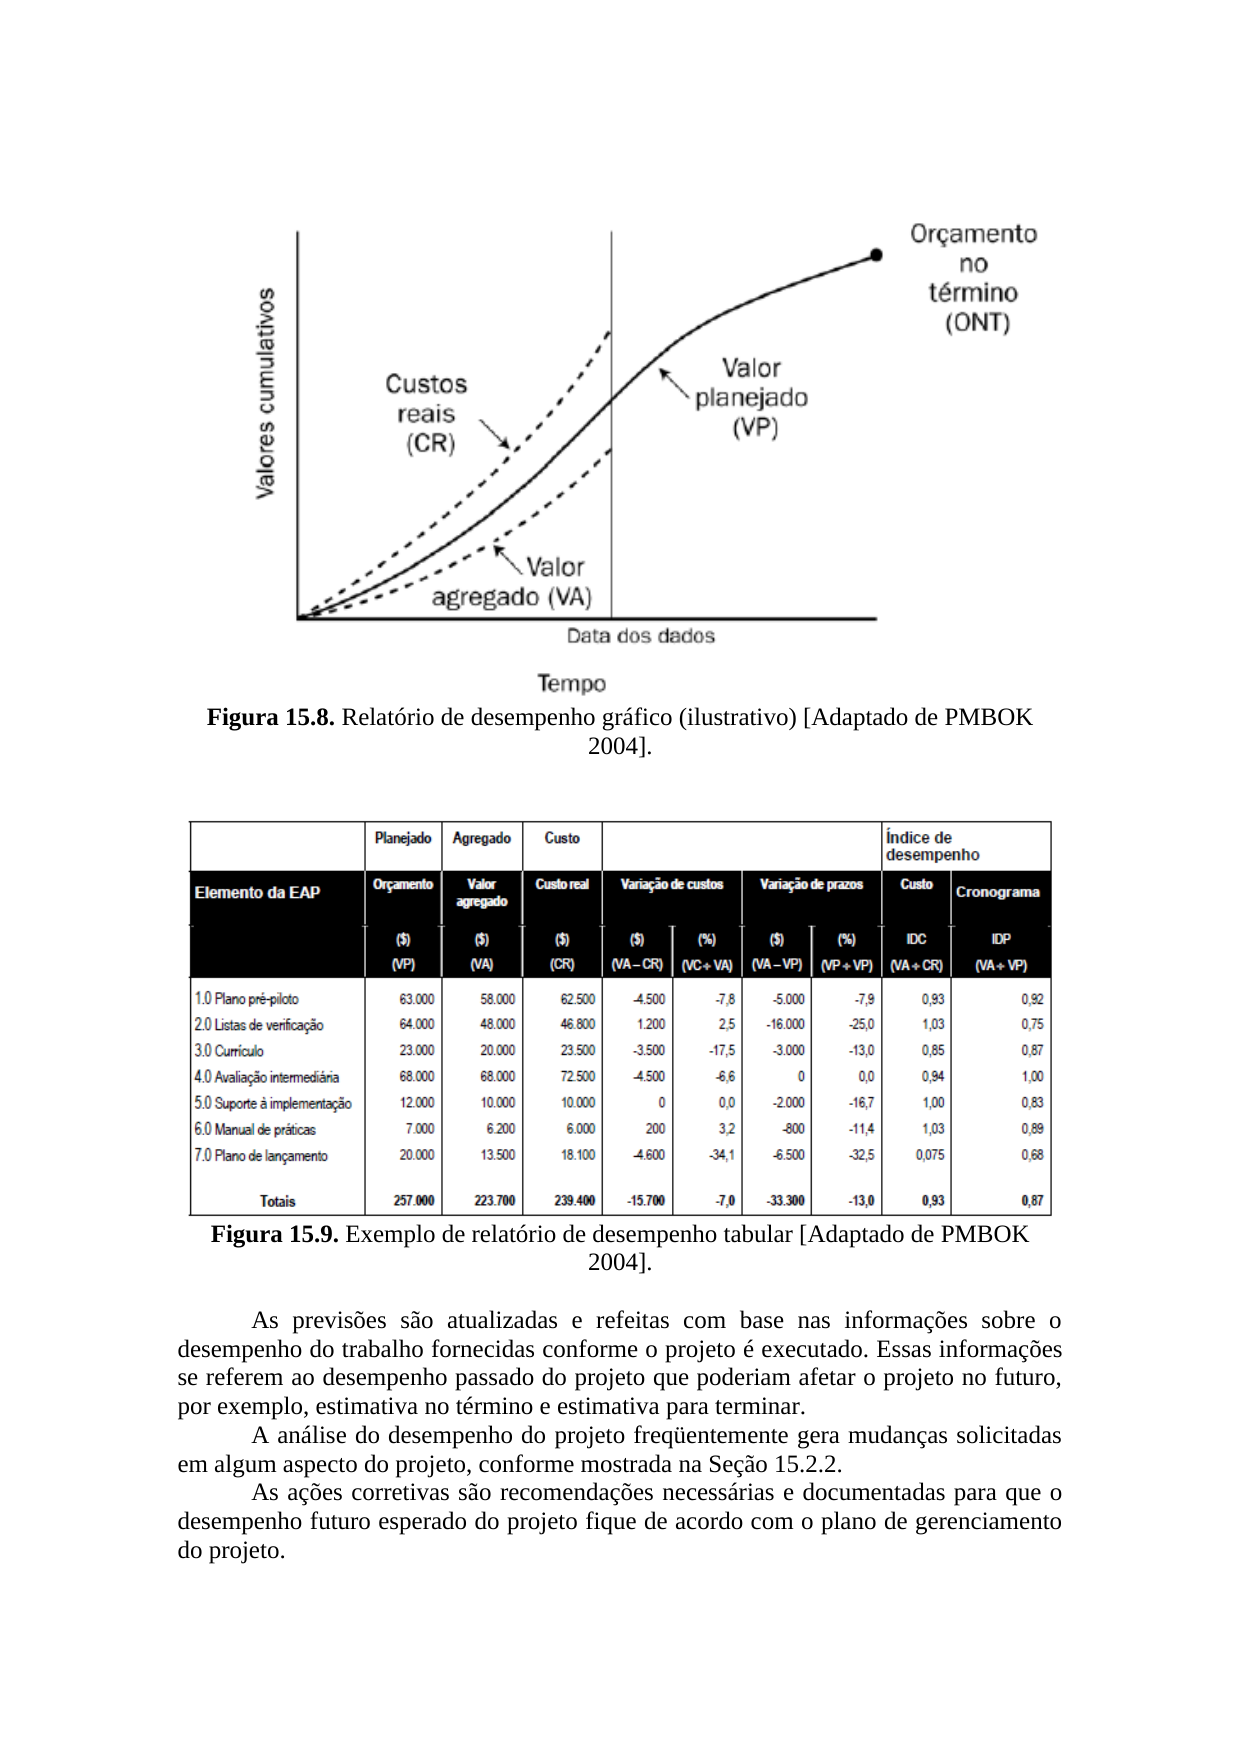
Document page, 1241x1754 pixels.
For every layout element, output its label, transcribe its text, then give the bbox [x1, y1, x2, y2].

text Figura 15.8. Relatório de desempenho gráfico (ilustrativo) [Adaptado de PMBOK 2004]. [177, 702, 1063, 759]
text As ações corretivas são recomendações necessárias e documentadas para que o desempenho futuro esperado do projeto fique de acordo com o plano de gerenciamento do projeto. [177, 1477, 1063, 1564]
text As previsões são atualizadas e refeitas com base nas informações sobre o desempenho do trabalho fornecidas conforme o projeto é executado. Essas informações se referem ao desempenho passado do projeto que poderiam afetar o projeto no futuro, por exemplo, estimativa no término e estimativa para terminar. [177, 1305, 1063, 1420]
text Figura 15.9. Exemplo de relatório de desempenho tabular [Adaptado de PMBOK 2004]. [177, 1219, 1063, 1276]
text A análise do desempenho do projeto freqüentemente gera mudanças solicitadas em algum aspecto do projeto, conforme mostrada na Seção 15.2.2. [177, 1420, 1063, 1477]
